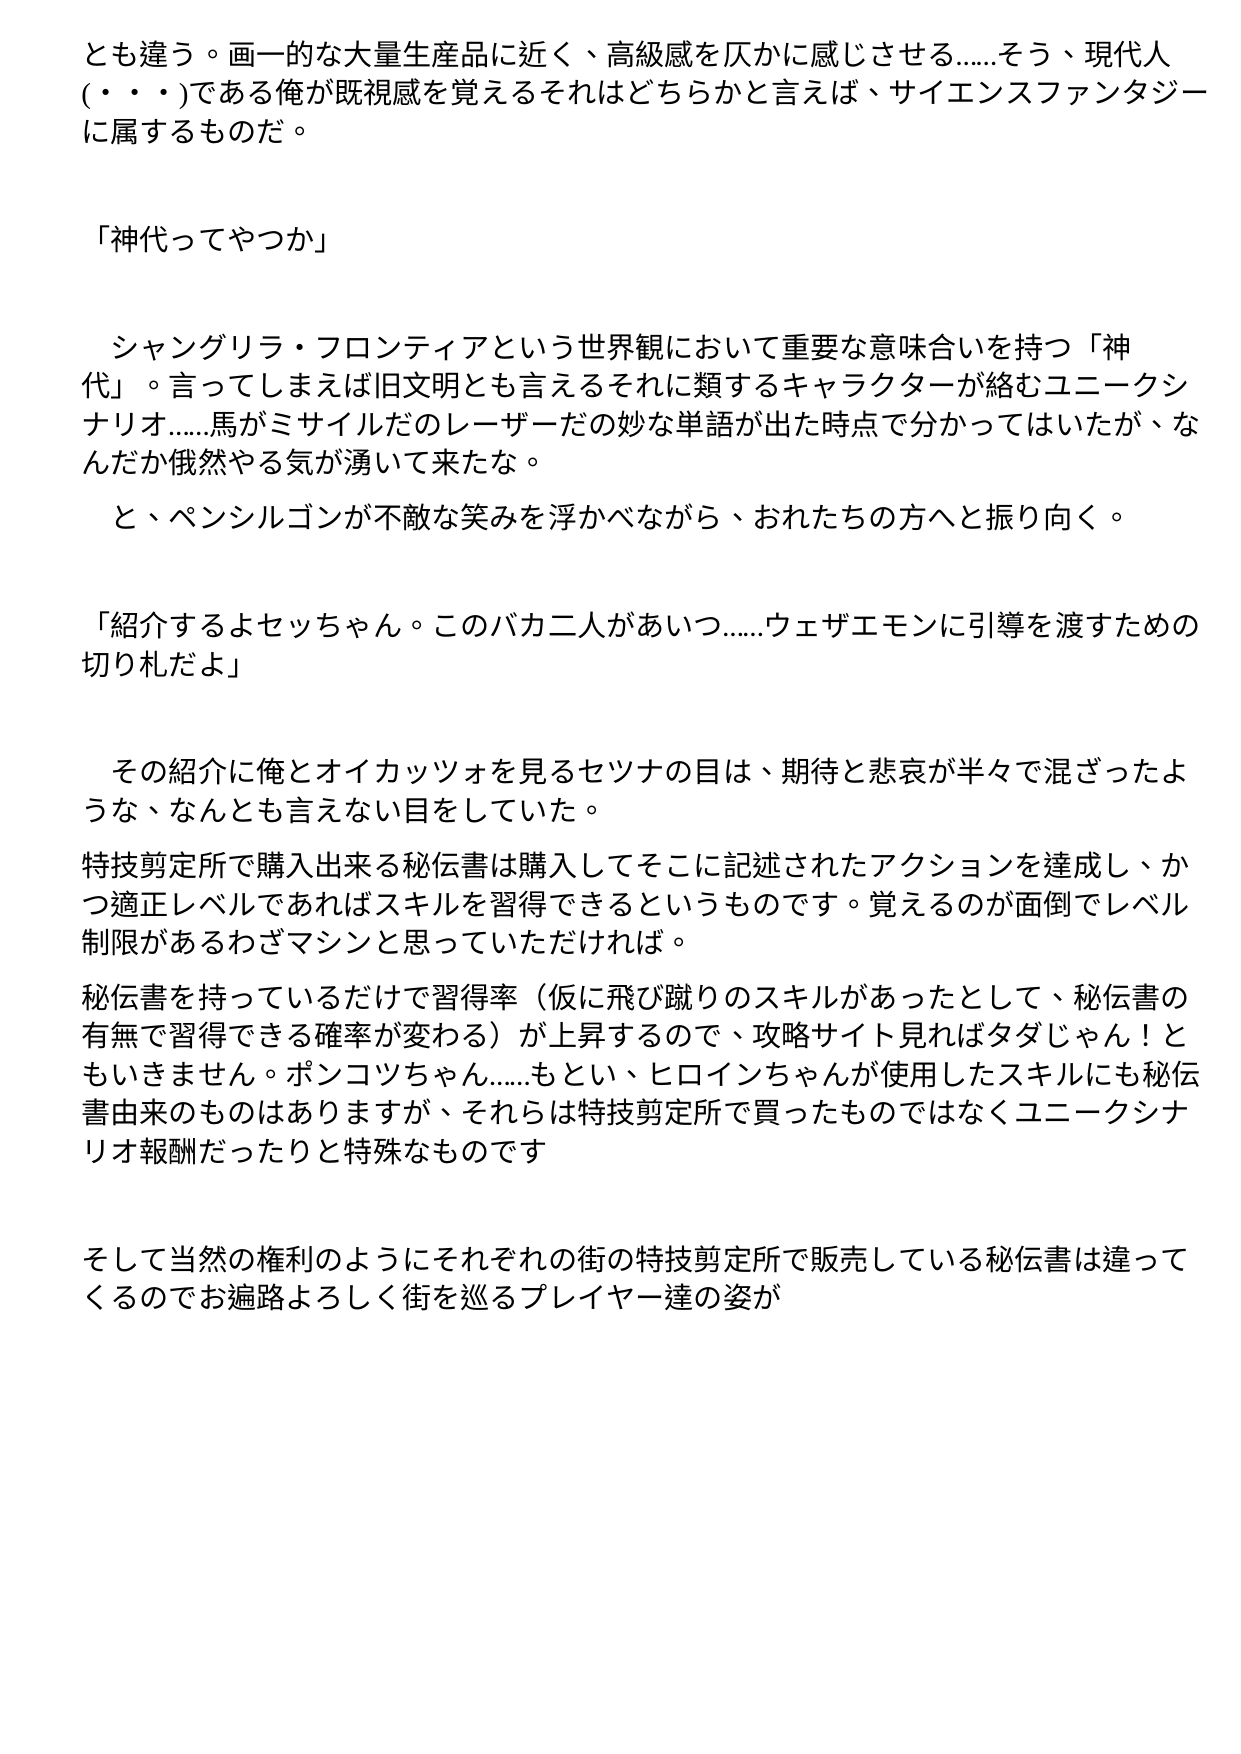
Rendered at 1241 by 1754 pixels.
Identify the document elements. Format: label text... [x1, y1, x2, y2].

text と、ペンシルゴンが不敵な笑みを浮かべながら、おれたちの方へと振り向く。 [81, 500, 1215, 536]
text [81, 37, 1215, 150]
text シャングリラ・フロンティアという世界観において重要な意味合いを持つ「神代」。言ってしまえば旧文明とも言えるそれに類するキャラクターが絡むユニークシナリオ……馬がミサイルだのレーザーだの妙な単語が出た時点で分かってはいたが、なんだか俄然やる気が湧いて来たな。 [81, 330, 1215, 481]
text そして当然の権利のようにそれぞれの街の特技剪定所で販売している秘伝書は違ってくるのでお遍路よろしく街を巡るプレイヤー達の姿が [81, 1242, 1215, 1316]
text 「神代ってやつか」 [81, 222, 1215, 258]
text 特技剪定所で購入出来る秘伝書は購入してそこに記述されたアクションを達成し、かつ適正レベルであればスキルを習得できるというものです。覚えるのが面倒でレベル制限があるわざマシンと思っていただければ。 [81, 848, 1215, 961]
text 「紹介するよセッちゃん。このバカ二人があいつ……ウェザエモンに引導を渡すための切り札だよ」 [81, 608, 1215, 682]
text その紹介に俺とオイカッツォを見るセツナの目は、期待と悲哀が半々で混ざったような、なんとも言えない目をしていた。 [81, 754, 1215, 829]
text 秘伝書を持っているだけで習得率（仮に飛び蹴りのスキルがあったとして、秘伝書の有無で習得できる確率が変わる）が上昇するので、攻略サイト見ればタダじゃん！ともいきません。ポンコツちゃん……もとい、ヒロインちゃんが使用したスキルにも秘伝書由来のものはありますが、それらは特技剪定所で買ったものではなくユニークシナリオ報酬だったりと特殊なものです [81, 980, 1215, 1169]
